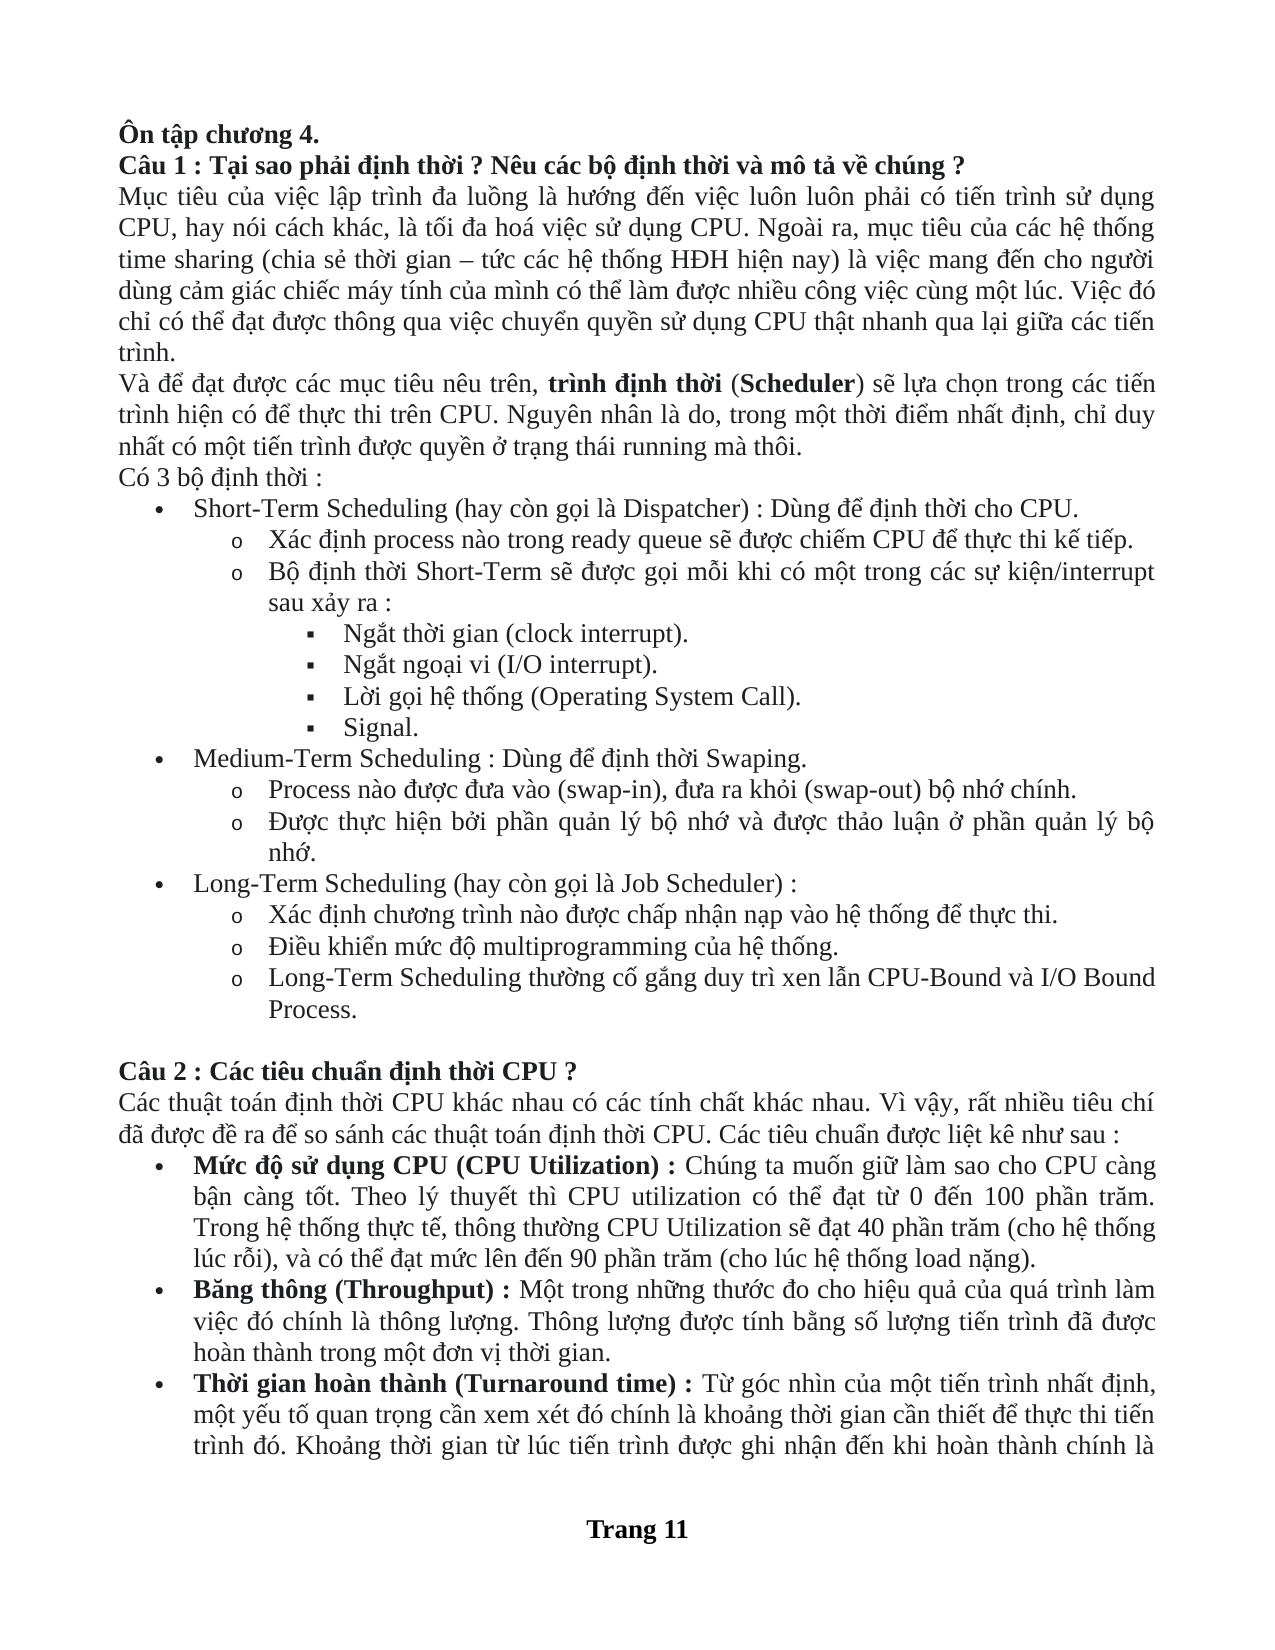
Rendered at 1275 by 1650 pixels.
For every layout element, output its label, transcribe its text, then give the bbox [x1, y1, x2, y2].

list Điều khiển mức độ multiprogramming của hệ thống. [231, 930, 1157, 962]
text Mục tiêu của việc lập trình đa luồng là hướng đến việc luôn luôn phải có tiến trình sử dụng CPU, hay nói cách khác, là tối đa hoá việc sử dụng CPU. Ngoài ra, mục tiêu của các hệ thống time sharing (chia sẻ thời gian – tức các hệ thống HĐH hiện nay) là việc mang đến cho người dùng cảm giác chiếc máy tính của mình có thể làm được nhiều công việc cùng một lúc. Việc đó chỉ có thể đạt được thông qua việc chuyển quyền sử dụng CPU thật nhanh qua lại giữa các tiến trình. [118, 180, 1157, 367]
text Có 3 bộ định thời : [118, 461, 1157, 492]
list Short-Term Scheduling (hay còn gọi là Dispatcher) : Dùng để định thời cho CPU. [156, 492, 1157, 523]
text Câu 1 : Tại sao phải định thời ? Nêu các bộ định thời và mô tả về chúng ? [118, 149, 1157, 180]
list Signal. [306, 711, 1157, 742]
list Medium-Term Scheduling : Dùng để định thời Swaping. [156, 742, 1157, 773]
list Được thực hiện bởi phần quản lý bộ nhớ và được thảo luận ở phần quản lý bộ nhớ. [231, 804, 1157, 867]
list Bộ định thời Short-Term sẽ được gọi mỗi khi có một trong các sự kiện/interrupt sau xảy ra : [231, 554, 1157, 617]
text Và để đạt được các mục tiêu nêu trên, trình định thời (Scheduler) sẽ lựa chọn trong các tiến trình hiện có để thực thi trên CPU. Nguyên nhân là do, trong một thời điểm nhất định, chỉ duy nhất có một tiến trình được quyền ở trạng thái running mà thôi. [118, 367, 1157, 461]
list Ngắt ngoại vi (I/O interrupt). [306, 648, 1157, 679]
list Lời gọi hệ thống (Operating System Call). [306, 679, 1157, 711]
list Xác định process nào trong ready queue sẽ được chiếm CPU để thực thi kế tiếp. [231, 523, 1157, 554]
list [156, 1367, 1157, 1460]
list Mức độ sử dụng CPU (CPU Utilization) : Chúng ta muốn giữ làm sao cho CPU càng bận càng tốt. Theo lý thuyết thì CPU utilization có thể đạt từ 0 đến 100 phần trăm. Trong hệ thống thực tế, thông thường CPU Utilization sẽ đạt 40 phần trăm (cho hệ thống lúc rỗi), và có thể đạt mức lên đến 90 phần trăm (cho lúc hệ thống load nặng). [156, 1149, 1157, 1273]
list Long-Term Scheduling (hay còn gọi là Job Scheduler) : [156, 867, 1157, 898]
list Xác định chương trình nào được chấp nhận nạp vào hệ thống để thực thi. [231, 898, 1157, 930]
text Các thuật toán định thời CPU khác nhau có các tính chất khác nhau. Vì vậy, rất nhiều tiêu chí đã được đề ra để so sánh các thuật toán định thời CPU. Các tiêu chuẩn được liệt kê như sau : [118, 1087, 1157, 1149]
list Process nào được đưa vào (swap-in), đưa ra khỏi (swap-out) bộ nhớ chính. [231, 773, 1157, 804]
list Long-Term Scheduling thường cố gắng duy trì xen lẫn CPU-Bound và I/O Bound Process. [231, 962, 1157, 1024]
list Băng thông (Throughput) : Một trong những thước đo cho hiệu quả của quá trình làm việc đó chính là thông lượng. Thông lượng được tính bằng số lượng tiến trình đã được hoàn thành trong một đơn vị thời gian. [156, 1273, 1157, 1367]
text Câu 2 : Các tiêu chuẩn định thời CPU ? [118, 1055, 1157, 1087]
text Ôn tập chương 4. [118, 118, 1157, 149]
list Ngắt thời gian (clock interrupt). [306, 617, 1157, 648]
